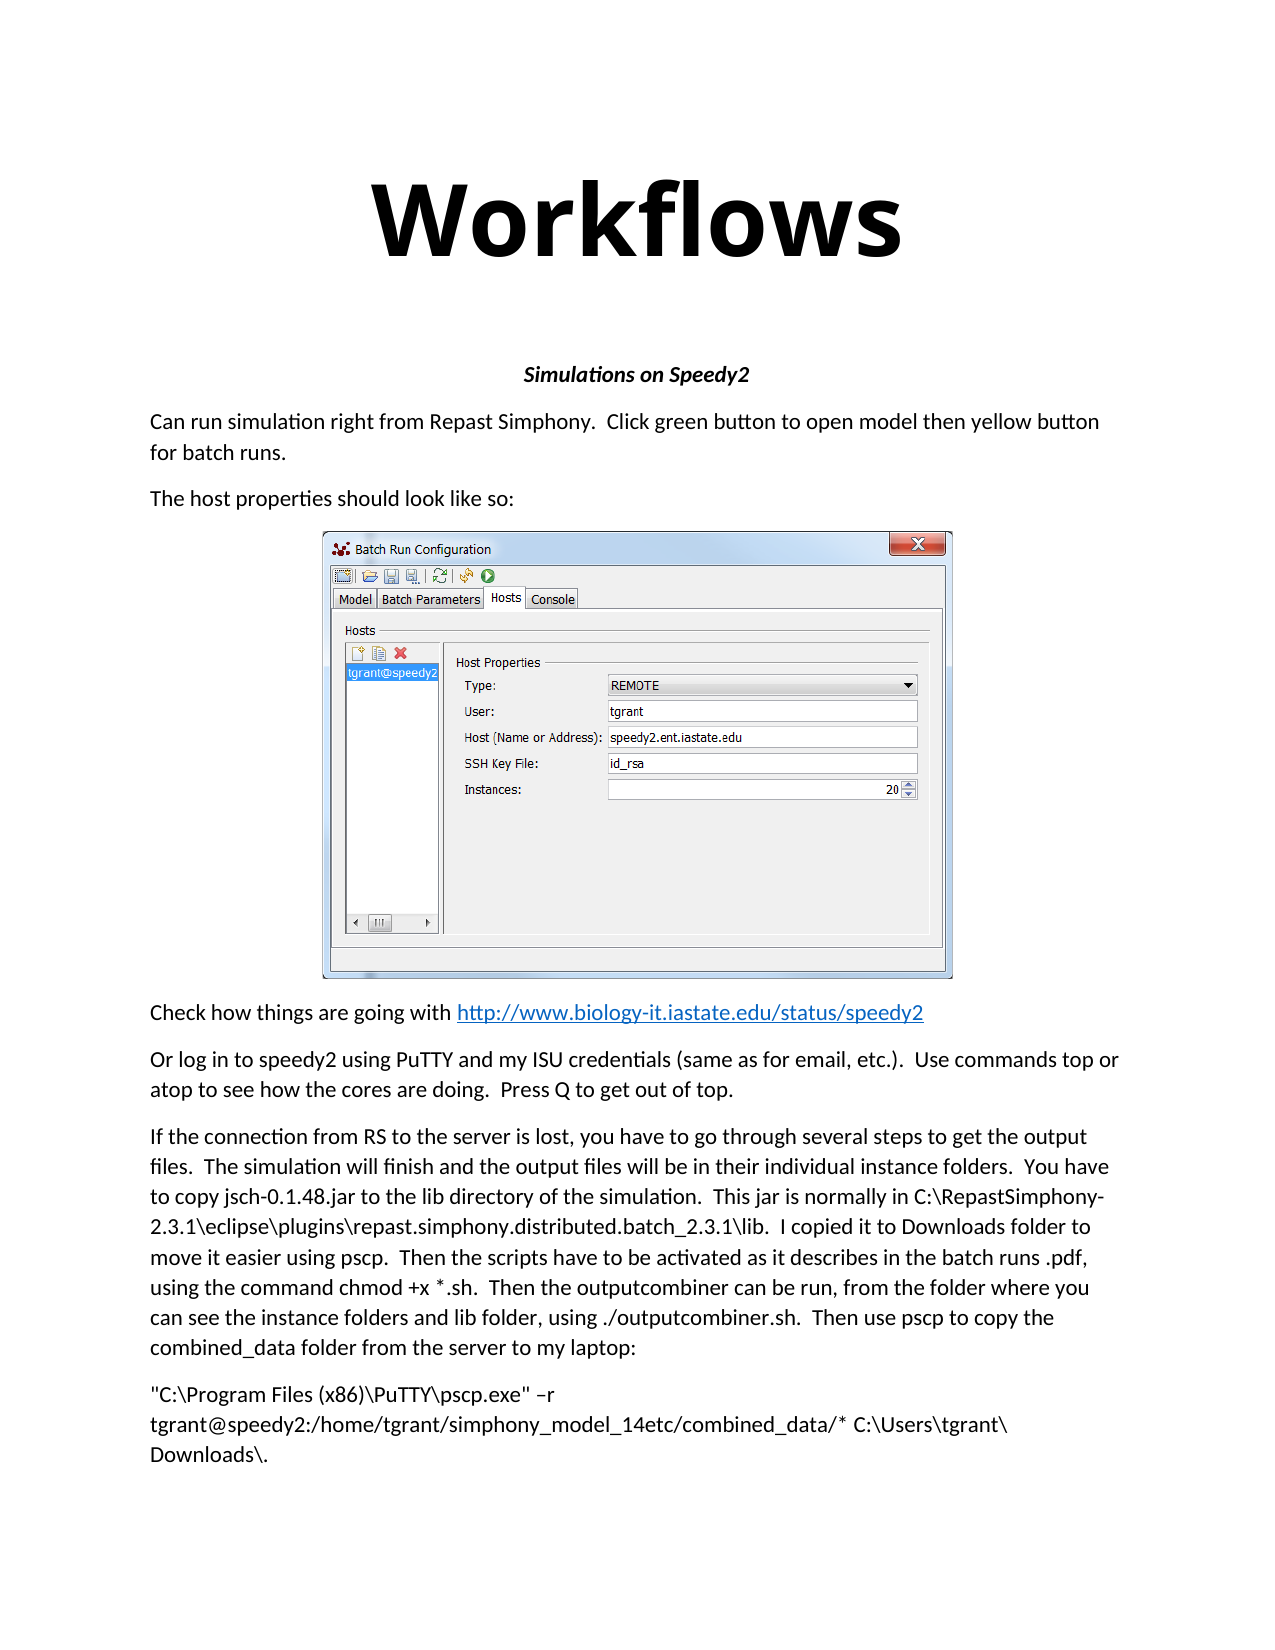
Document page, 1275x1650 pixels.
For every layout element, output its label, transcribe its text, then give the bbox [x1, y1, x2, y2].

text Can run simulation right from Repast Simphony. Click green button to open model then yellow button for batch runs. [150, 407, 1125, 466]
text Simulations on Speedy2 [150, 361, 1125, 389]
text If the connection from RS to the server is lost, you have to go through several steps to get the output files. The simulation will finish and the output files will be in their individual instance folders. You have to copy jsch-0.1.48.jar to the lib directory of the simulation. This jar is normally in C:\RepastSimphony-2.3.1\eclipse\plugins\repast.simphony.distributed.batch_2.3.1\lib. I copied it to Downloads folder to move it easier using pscp. Then the scripts have to be activated as it describes in the batch runs .pdf, using the command chmod +x *.sh. Then the outputcombiner can be run, from the folder where you can see the instance folders and lib folder, using ./outputcombiner.sh. Then use pscp to copy the combined_data folder from the server to my laptop: [150, 1122, 1125, 1361]
text Check how things are going with http://www.biology-it.iastate.edu/status/speedy2 [150, 998, 1125, 1026]
picture [322, 531, 953, 979]
text The host properties should look like so: [150, 484, 1125, 513]
text Workflows [150, 150, 1125, 286]
text Or log in to speedy2 using PuTTY and my ISU credentials (same as for email, etc.). Use commands top or atop to see how the cores are doing. Press Q to get out of top. [150, 1045, 1125, 1103]
text "C:\Program Files (x86)\PuTTY\pscp.exe" –r tgrant@speedy2:/home/tgrant/simphony_model_14etc/combined_data/* C:\Users\tgrant\Downloads\. [150, 1380, 1125, 1469]
